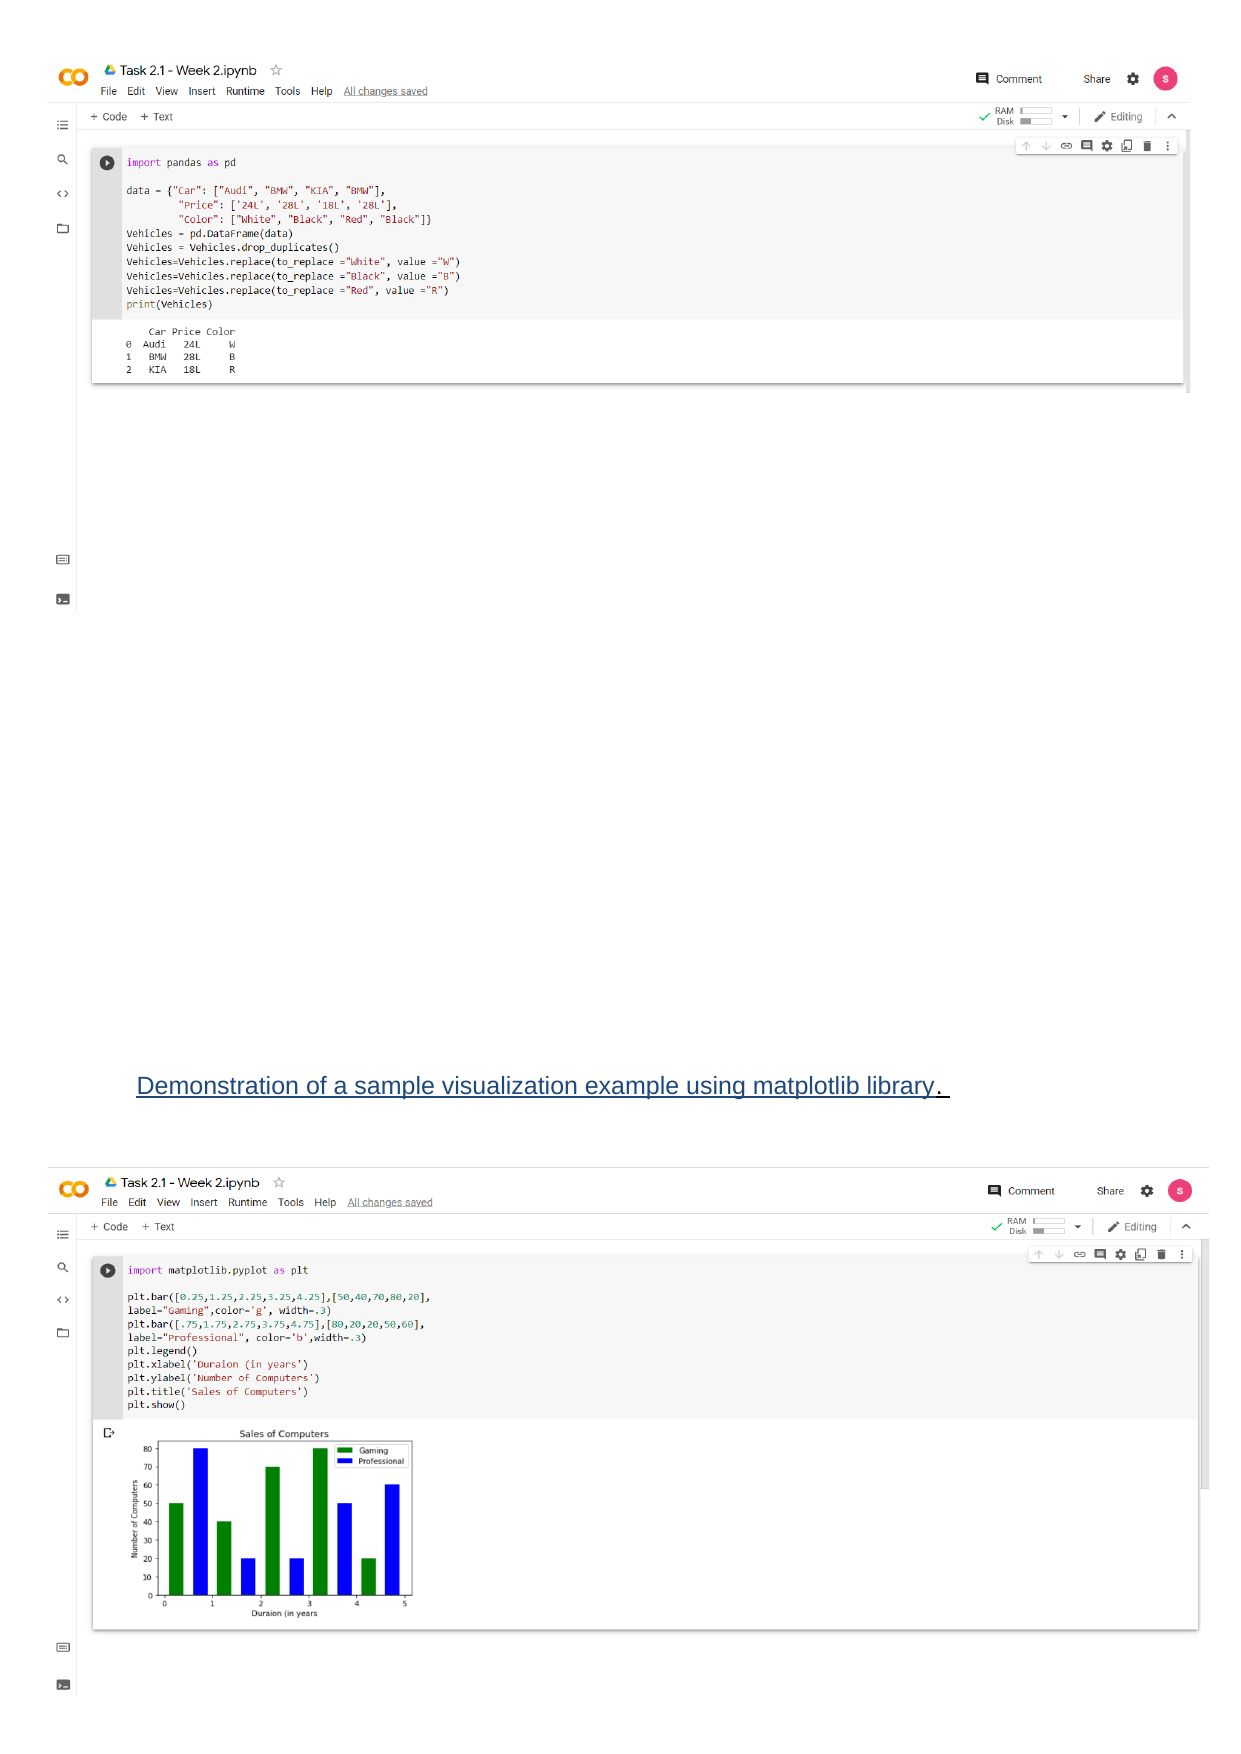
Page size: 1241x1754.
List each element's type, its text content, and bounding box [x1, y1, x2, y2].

picture [47, 1167, 1210, 1696]
picture [47, 58, 1191, 611]
subtitle Demonstration of a sample visualization example using matplotlib library. [136, 1071, 1192, 1100]
